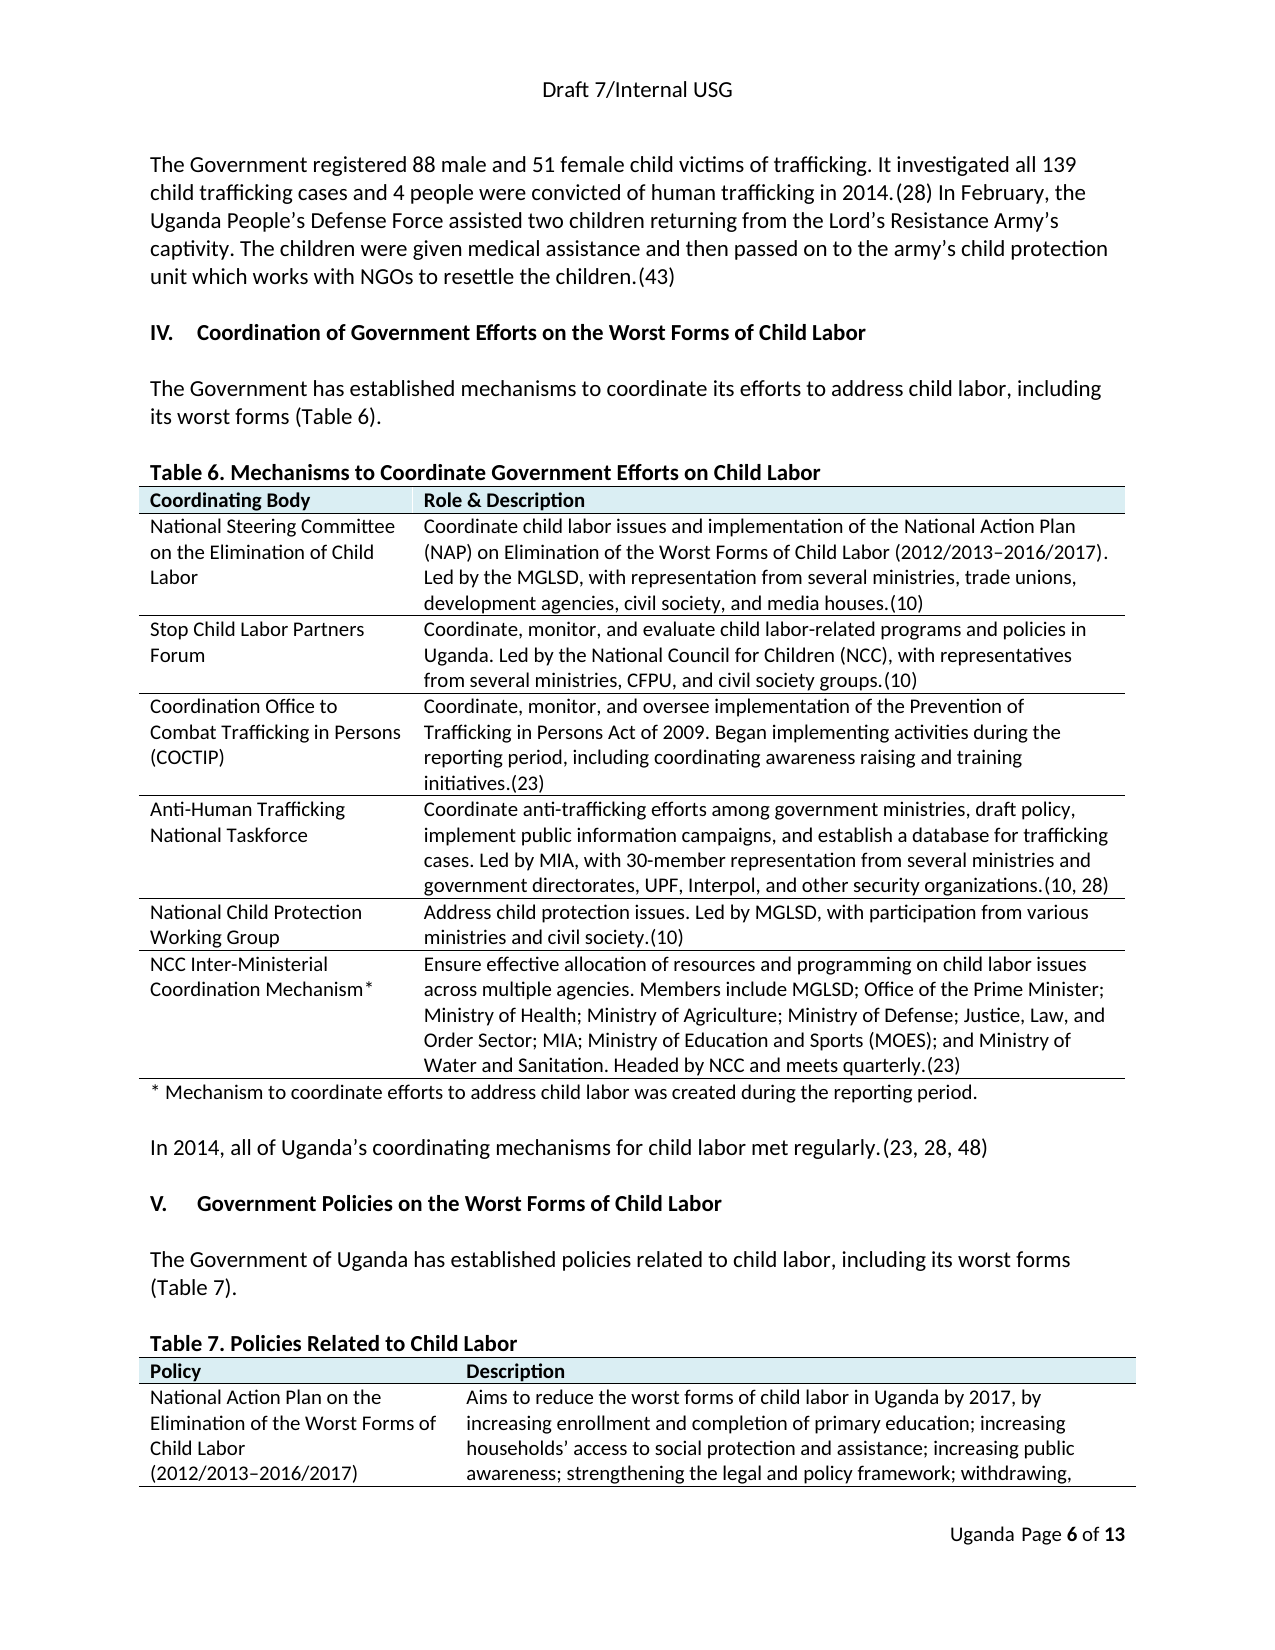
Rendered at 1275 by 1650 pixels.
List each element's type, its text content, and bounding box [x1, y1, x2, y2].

table_cell Ensure effective allocation of resources and programming on child labor issues across multiple agencies. Members include MGLSD; Office of the Prime Minister; Ministry of Health; Ministry of Agriculture; Ministry of Defense; Justice, Law, and Order Sector; MIA; Ministry of Education and Sports (MOES); and Ministry of Water and Sanitation. Headed by NCC and meets quarterly.(23) [413, 951, 1125, 1078]
subtitle Government Policies on the Worst Forms of Child Labor [150, 1189, 1125, 1217]
table_cell Coordinate anti-trafficking efforts among government ministries, draft policy, implement public information campaigns, and establish a database for trafficking cases. Led by MIA, with 30-member representation from several ministries and government directorates, UPF, Interpol, and other security organizations.(10, 28) [413, 796, 1125, 898]
table_header Policy [139, 1358, 455, 1383]
text Table 6. Mechanisms to Coordinate Government Efforts on Child Labor [150, 458, 1125, 486]
text The Government registered 88 male and 51 female child victims of trafficking. It investigated all 139 child trafficking cases and 4 people were convicted of human trafficking in 2014.(28) In February, the Uganda People’s Defense Force assisted two children returning from the Lord’s Resistance Army’s captivity. The children were given medical assistance and then passed on to the army’s child protection unit which works with NGOs to resettle the children.(43) [150, 150, 1125, 290]
table_cell National Child Protection Working Group [139, 899, 412, 950]
table_cell Coordinate, monitor, and oversee implementation of the Prevention of Trafficking in Persons Act of 2009. Began implementing activities during the reporting period, including coordinating awareness raising and training initiatives.(23) [413, 694, 1125, 795]
table_header Coordinating Body [139, 487, 412, 513]
text In 2014, all of Uganda’s coordinating mechanisms for child labor met regularly.(23, 28, 48) [150, 1133, 1125, 1161]
table_header Description [455, 1358, 1136, 1383]
table_cell Coordinate child labor issues and implementation of the National Action Plan (NAP) on Elimination of the Worst Forms of Child Labor (2012/2013–2016/2017). Led by the MGLSD, with representation from several ministries, trade unions, development agencies, civil society, and media houses.(10) [413, 514, 1125, 615]
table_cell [139, 1384, 455, 1486]
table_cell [455, 1384, 1136, 1486]
table_cell Address child protection issues. Led by MGLSD, with participation from various ministries and civil society.(10) [413, 899, 1125, 950]
table_cell NCC Inter-Ministerial Coordination Mechanism* [139, 951, 412, 1078]
text The Government has established mechanisms to coordinate its efforts to address child labor, including its worst forms (Table 6). [150, 374, 1125, 430]
table_cell Coordination Office to Combat Trafficking in Persons (COCTIP) [139, 694, 412, 795]
text * Mechanism to coordinate efforts to address child labor was created during the reporting period. [150, 1079, 1125, 1104]
subtitle Table 7. Policies Related to Child Labor [150, 1329, 1125, 1357]
table_cell Anti-Human Trafficking National Taskforce [139, 796, 412, 898]
table_cell Stop Child Labor Partners Forum [139, 616, 412, 693]
table_cell National Steering Committee on the Elimination of Child Labor [139, 514, 412, 615]
subtitle Coordination of Government Efforts on the Worst Forms of Child Labor [150, 318, 1125, 346]
subtitle The Government of Uganda has established policies related to child labor, including its worst forms (Table 7). [150, 1245, 1125, 1301]
table_header Role & Description [413, 487, 1125, 513]
table_cell Coordinate, monitor, and evaluate child labor-related programs and policies in Uganda. Led by the National Council for Children (NCC), with representatives from several ministries, CFPU, and civil society groups.(10) [413, 616, 1125, 693]
